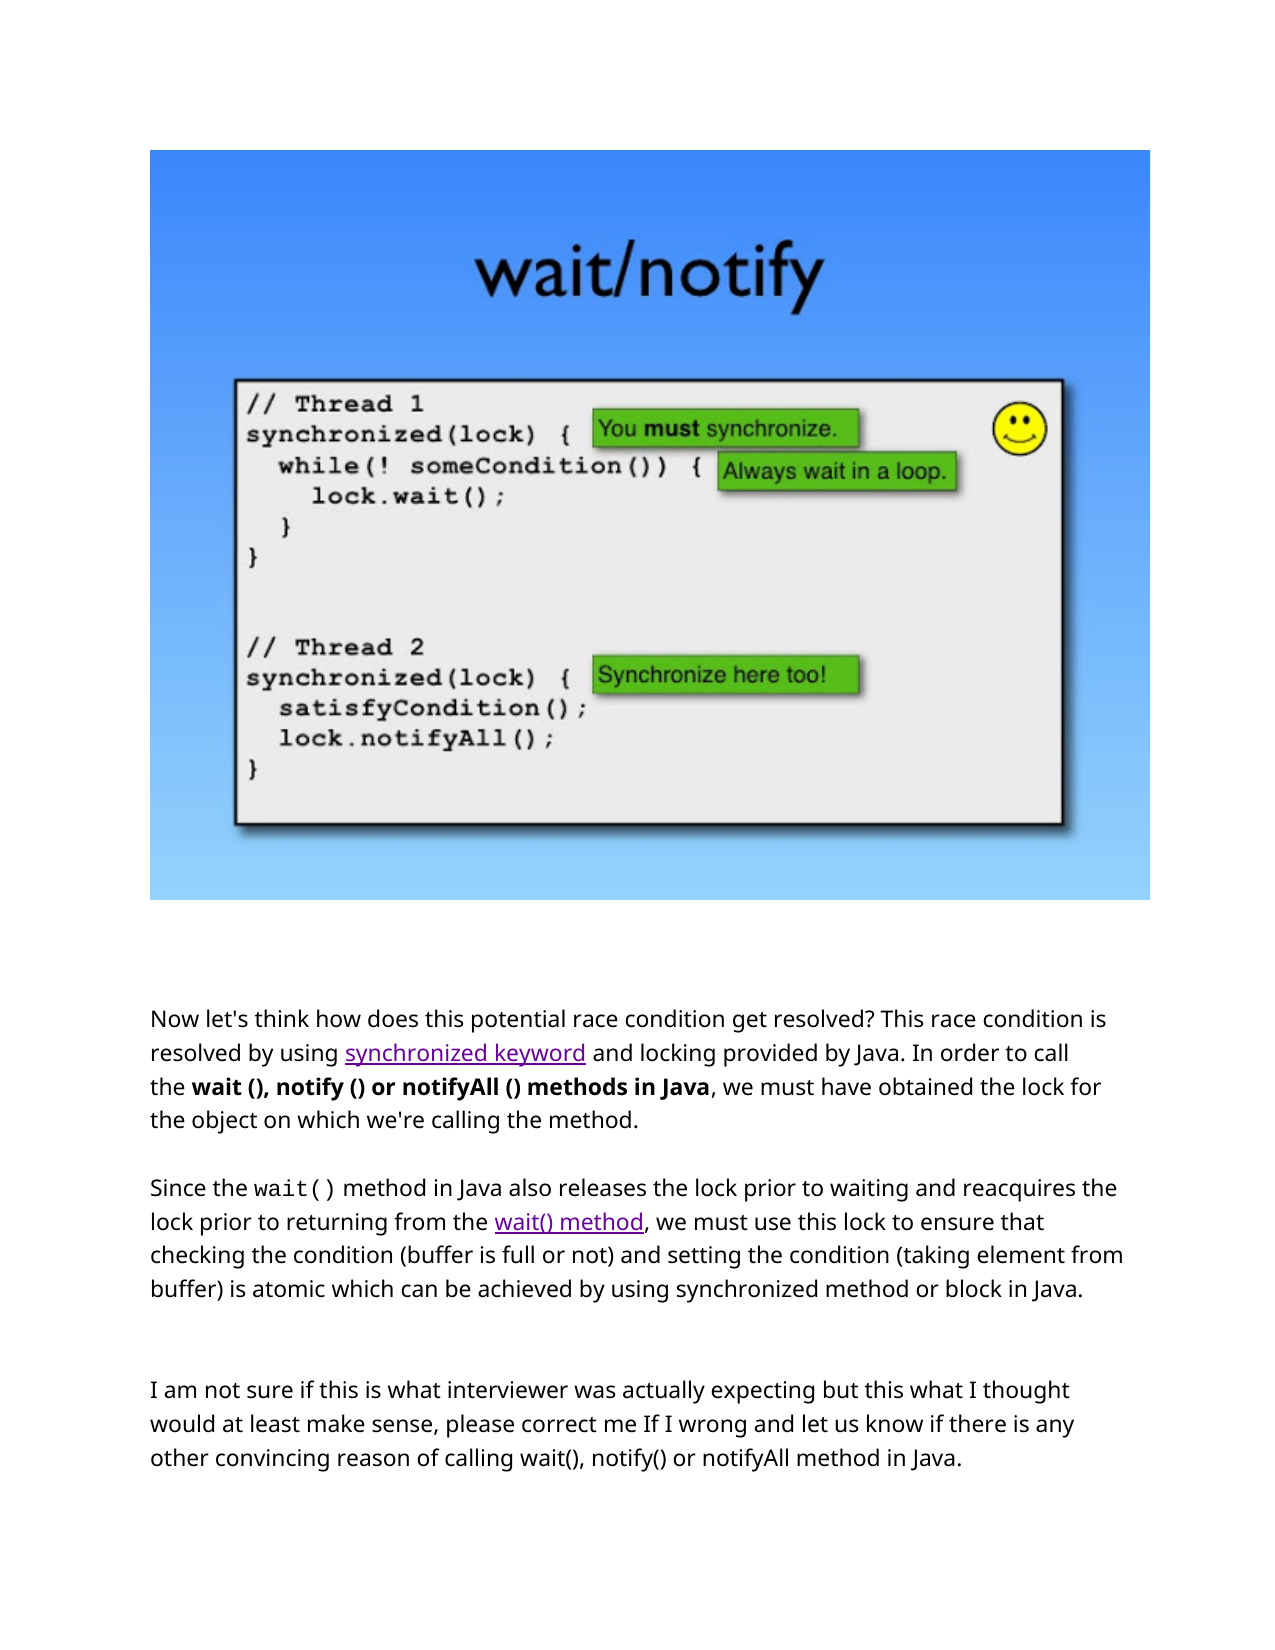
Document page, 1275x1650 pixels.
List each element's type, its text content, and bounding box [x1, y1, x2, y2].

picture [150, 150, 1150, 900]
text Now let's think how does this potential race condition get resolved? This race condition is resolved by using synchronized keyword and locking provided by Java. In order to call the wait (), notify () or notifyAll () methods in Java, we must have obtained the lock for the object on which we're calling the method. Since the wait() method in Java also releases the lock prior to waiting and reacquires the lock prior to returning from the wait() method, we must use this lock to ensure that checking the condition (buffer is full or not) and setting the condition (taking element from buffer) is atomic which can be achieved by using synchronized method or block in Java. [150, 1003, 1125, 1304]
text I am not sure if this is what interviewer was actually expecting but this what I thought would at least make sense, please correct me If I wrong and let us know if there is any other convincing reason of calling wait(), notify() or notifyAll method in Java. [150, 1374, 1125, 1473]
